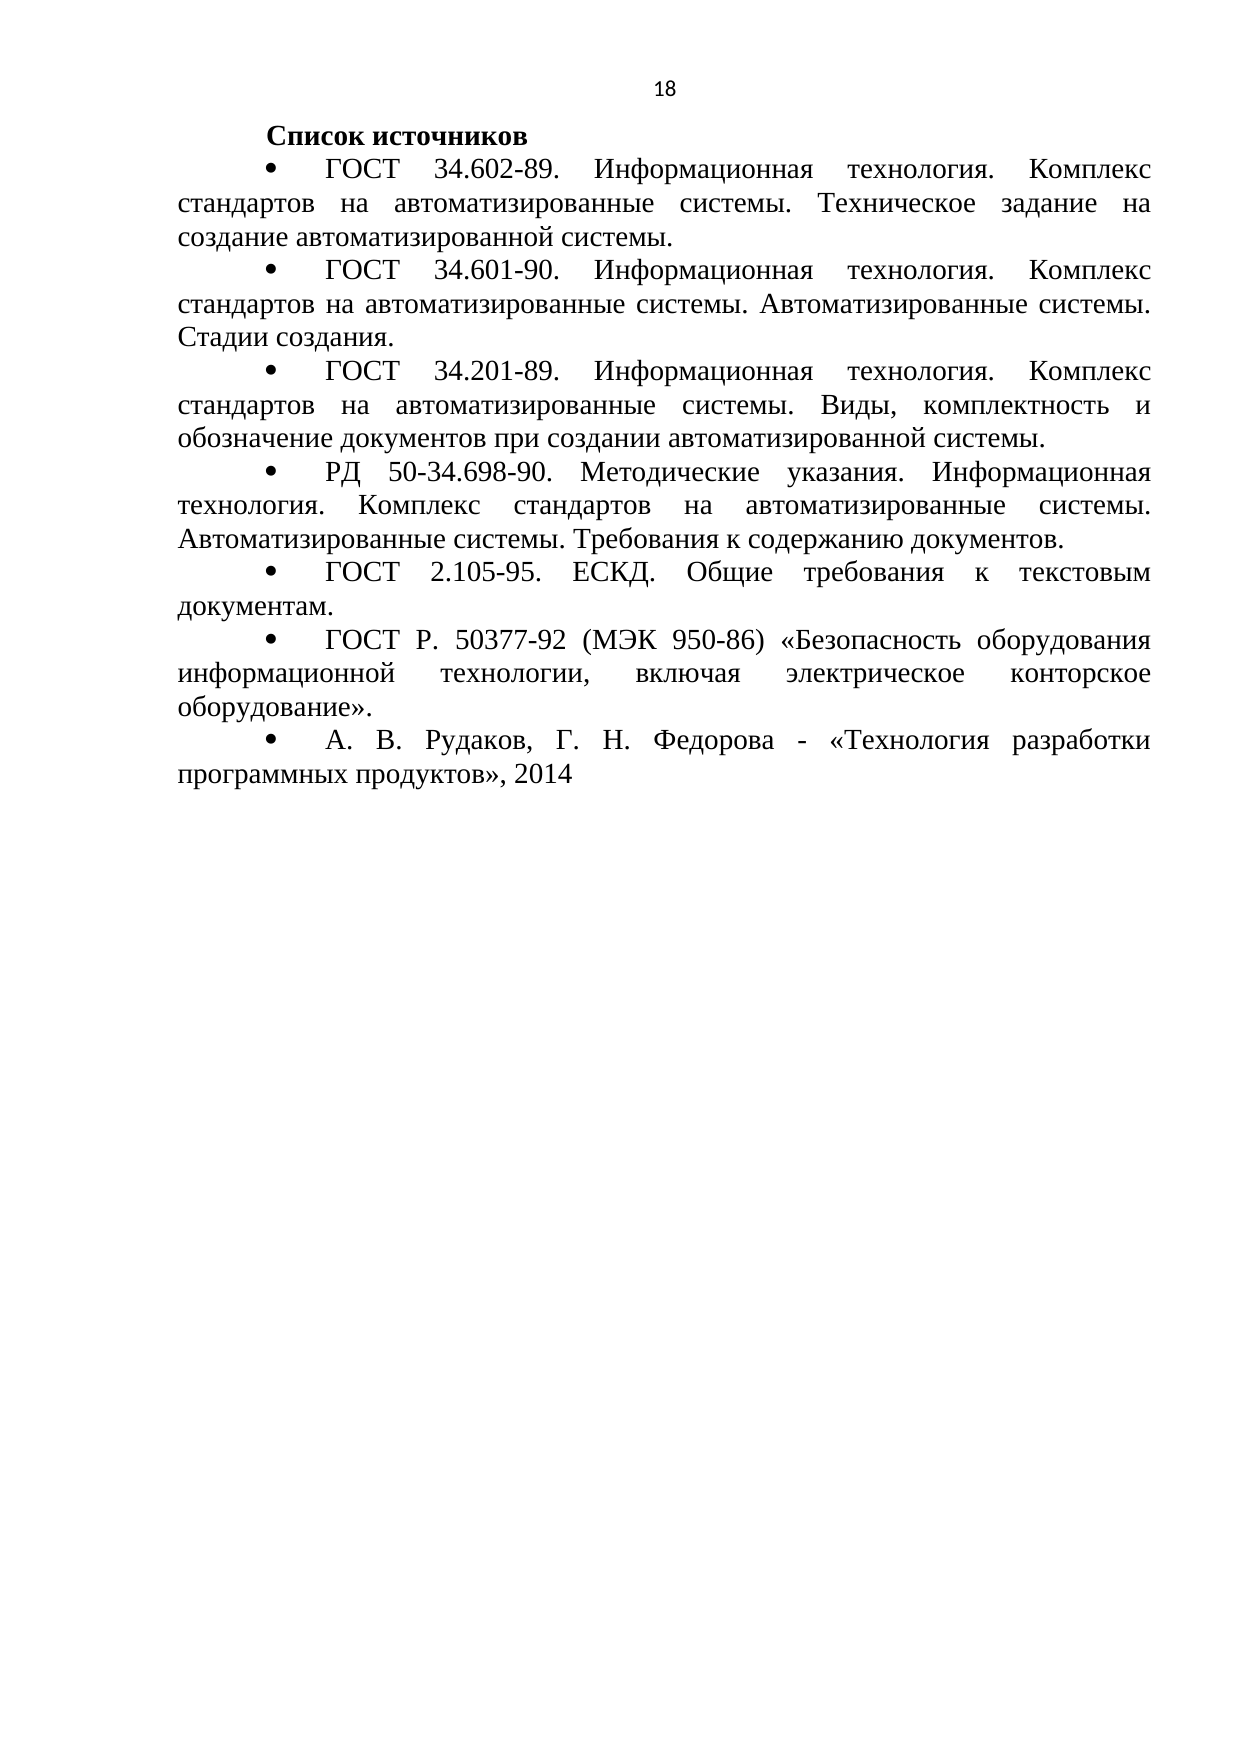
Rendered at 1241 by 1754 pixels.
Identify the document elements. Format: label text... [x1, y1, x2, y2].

list ГОСТ 34.601-90. Информационная технология. Комплекс стандартов на автоматизированные системы. Автоматизированные системы. Стадии создания. [177, 252, 1152, 353]
list А. В. Рудаков, Г. Н. Федорова - «Технология разработки программных продуктов», 2014 [177, 722, 1152, 790]
list ГОСТ 2.105-95. ЕСКД. Общие требования к текстовым документам. [177, 554, 1152, 622]
list Список источников [177, 118, 1152, 152]
list ГОСТ Р. 50377-92 (МЭК 950-86) «Безопасность оборудования информационной технологии, включая электрическое конторское оборудование». [177, 622, 1152, 722]
list ГОСТ 34.201-89. Информационная технология. Комплекс стандартов на автоматизированные системы. Виды, комплектность и обозначение документов при создании автоматизированной системы. [177, 353, 1152, 454]
list РД 50-34.698-90. Методические указания. Информационная технология. Комплекс стандартов на автоматизированные системы. Автоматизированные системы. Требования к содержанию документов. [177, 454, 1152, 554]
list ГОСТ 34.602-89. Информационная технология. Комплекс стандартов на автоматизированные системы. Техническое задание на создание автоматизированной системы. [177, 152, 1152, 252]
